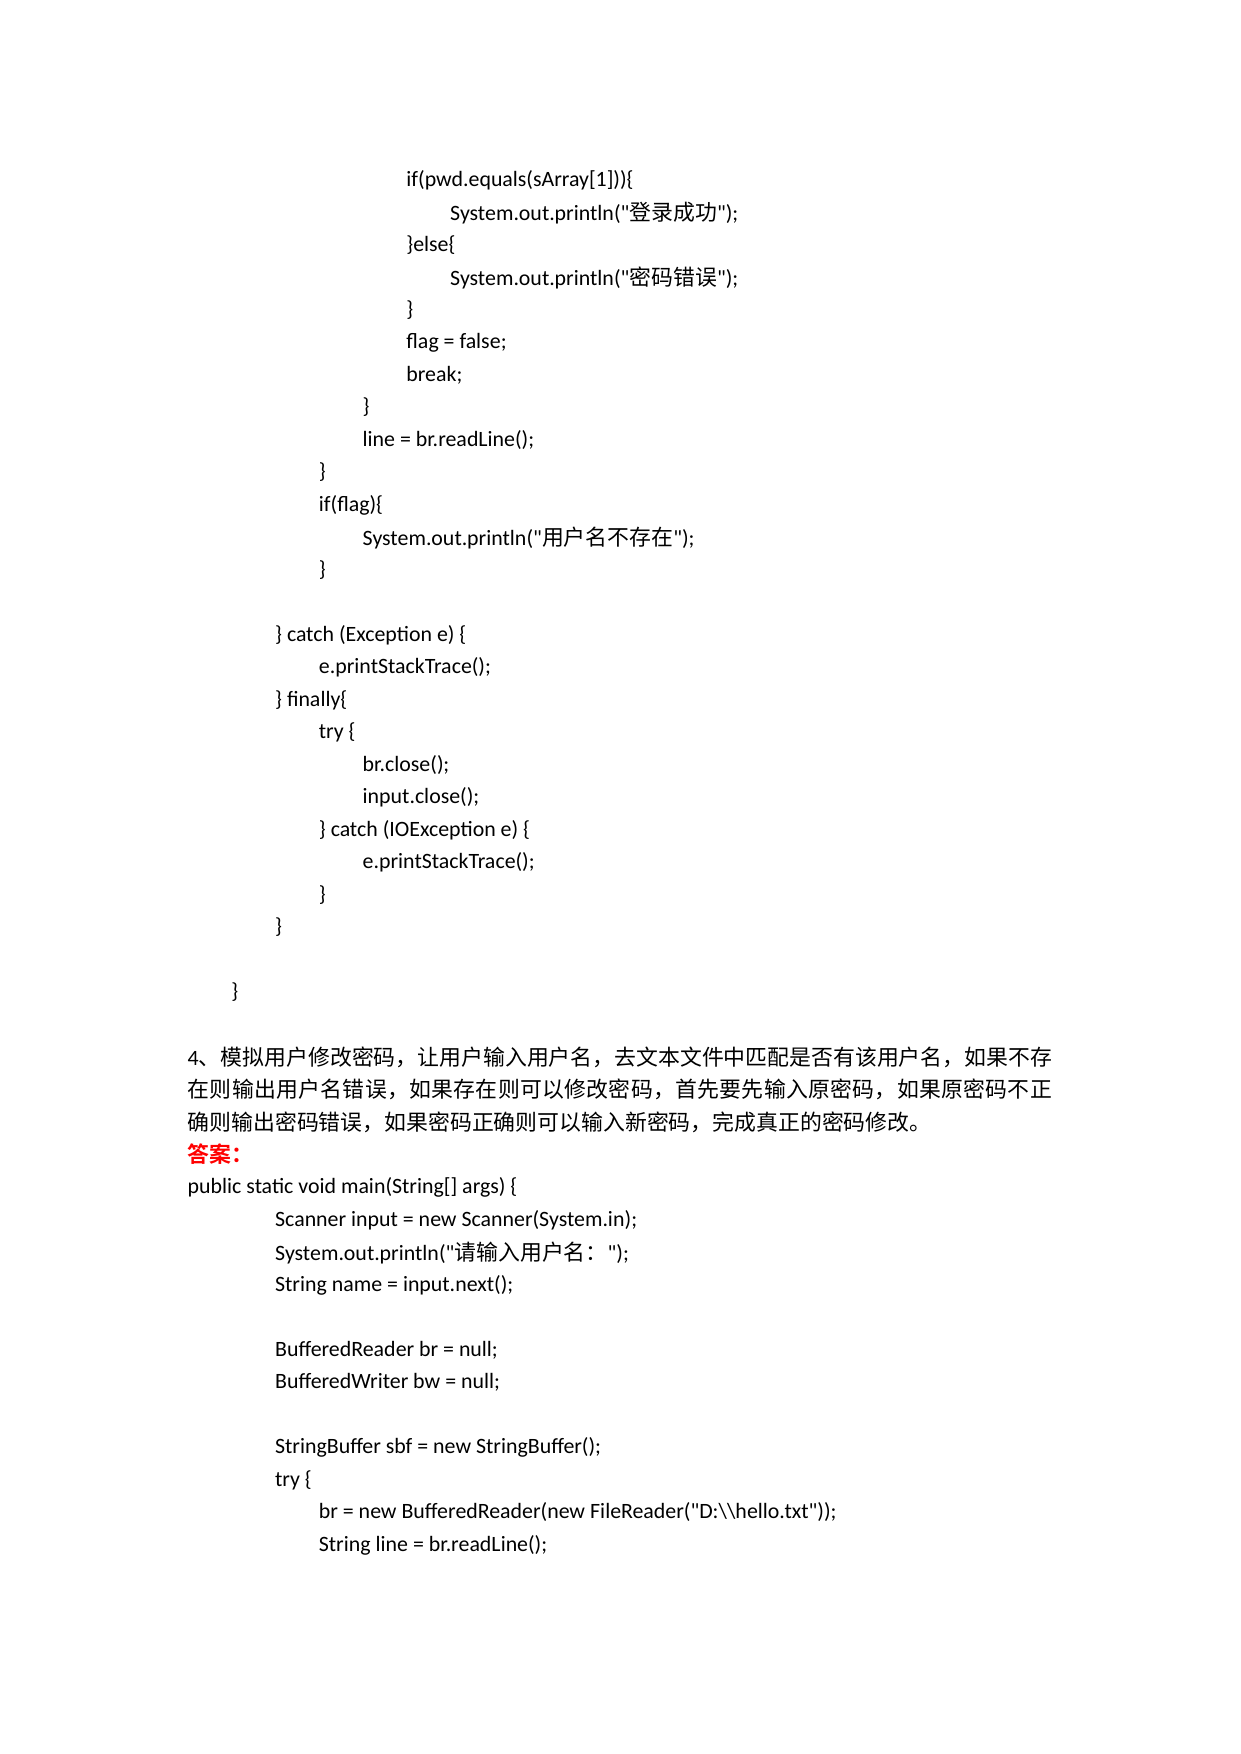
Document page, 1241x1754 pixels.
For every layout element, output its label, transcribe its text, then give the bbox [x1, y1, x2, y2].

text } finally{ [187, 682, 1053, 714]
text System.out.println("用户名不存在"); [187, 519, 1053, 552]
text String line = br.readLine(); [187, 1527, 1053, 1559]
text } [187, 552, 1053, 584]
text } [187, 292, 1053, 324]
text try { [187, 1462, 1053, 1494]
text public static void main(String[] args) { [187, 1169, 1053, 1202]
text br.close(); [187, 747, 1053, 779]
text } [187, 974, 1053, 1007]
text }else{ [187, 227, 1053, 259]
text BufferedReader br = null; [187, 1332, 1053, 1364]
text } catch (Exception e) { [187, 617, 1053, 649]
text BufferedWriter bw = null; [187, 1364, 1053, 1397]
text } [187, 877, 1053, 909]
text if(pwd.equals(sArray[1])){ [187, 162, 1053, 194]
text System.out.println("请输入用户名："); [187, 1234, 1053, 1267]
text } [187, 909, 1053, 942]
text 4、模拟用户修改密码，让用户输入用户名，去文本文件中匹配是否有该用户名，如果不存在则输出用户名错误，如果存在则可以修改密码，首先要先输入原密码，如果原密码不正确则输出密码错误，如果密码正确则可以输入新密码，完成真正的密码修改。 [187, 1039, 1053, 1137]
text br = new BufferedReader(new FileReader("D:\\hello.txt")); [187, 1494, 1053, 1527]
text } [187, 454, 1053, 487]
text } catch (IOException e) { [187, 812, 1053, 844]
text if(flag){ [187, 487, 1053, 519]
text e.printStackTrace(); [187, 844, 1053, 877]
text flag = false; [187, 324, 1053, 357]
text Scanner input = new Scanner(System.in); [187, 1202, 1053, 1234]
text String name = input.next(); [187, 1267, 1053, 1299]
text StringBuffer sbf = new StringBuffer(); [187, 1429, 1053, 1462]
list 答案： [187, 1137, 1053, 1169]
text break; [187, 357, 1053, 389]
text } [187, 389, 1053, 422]
text line = br.readLine(); [187, 422, 1053, 454]
text e.printStackTrace(); [187, 649, 1053, 682]
text input.close(); [187, 779, 1053, 812]
text try { [187, 714, 1053, 747]
text System.out.println("密码错误"); [187, 259, 1053, 292]
text System.out.println("登录成功"); [187, 194, 1053, 227]
